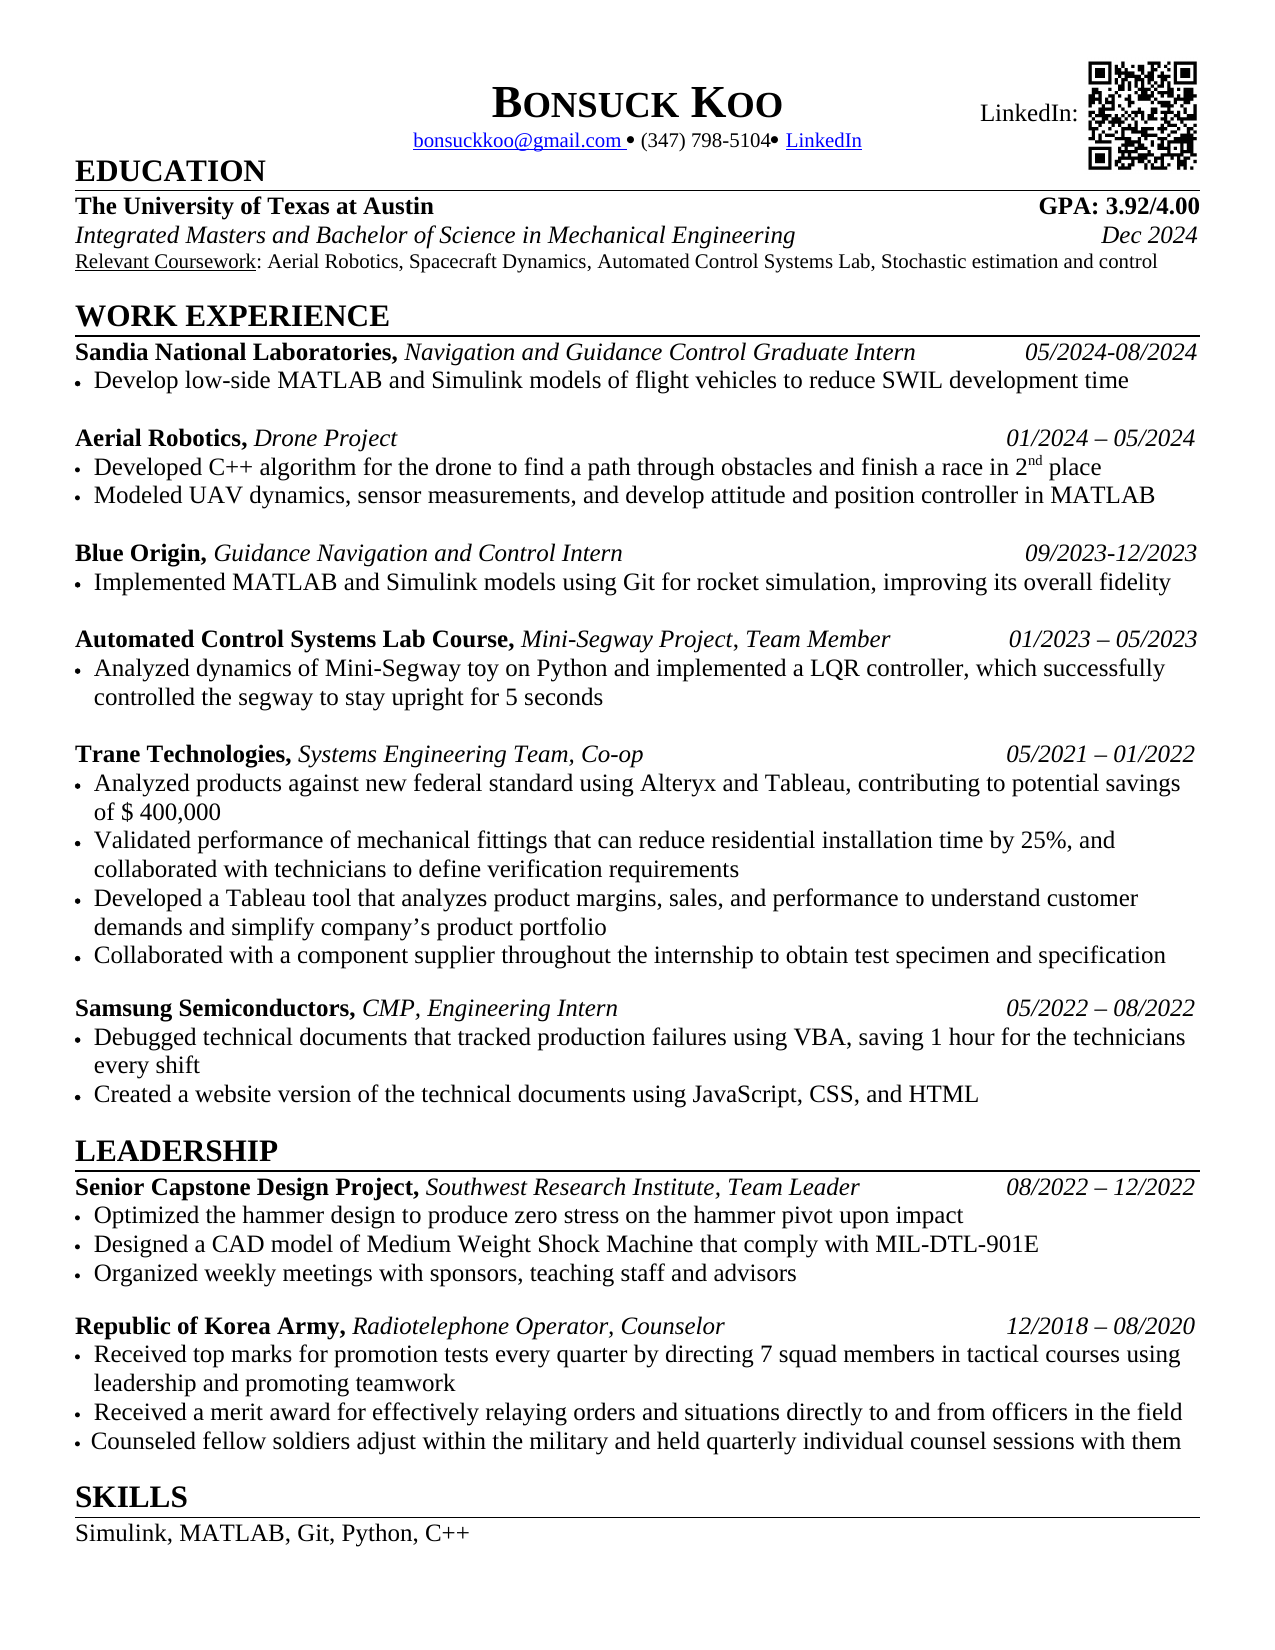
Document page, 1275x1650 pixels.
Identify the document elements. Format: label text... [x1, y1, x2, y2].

list Developed C++ algorithm for the drone to find a path through obstacles and finish a race in 2nd place [75, 452, 1200, 480]
list Collaborated with a component supplier throughout the internship to obtain test specimen and specification [75, 940, 1200, 969]
list Received top marks for promotion tests every quarter by directing 7 squad members in tactical courses using leadership and promoting teamwork [75, 1339, 1200, 1397]
list Analyzed dynamics of Mini-Segway toy on Python and implemented a LQR controller, which successfully controlled the segway to stay upright for 5 seconds [75, 653, 1200, 710]
text SKILLS [75, 1479, 1200, 1517]
text Samsung Semiconductors, CMP, Engineering Intern 05/2022 – 08/2022 [75, 993, 1200, 1022]
list Validated performance of mechanical fittings that can reduce residential installation time by 25%, and collaborated with technicians to define verification requirements [75, 825, 1200, 883]
text EDUCATION [75, 152, 1200, 190]
list WORK EXPERIENCE [75, 297, 1200, 335]
text Republic of Korea Army, Radiotelephone Operator, Counselor 12/2018 – 08/2020 [75, 1311, 1200, 1339]
text Senior Capstone Design Project, Southwest Research Institute, Team Leader 08/2022 – 12/2022 [75, 1172, 1200, 1201]
list Implemented MATLAB and Simulink models using Git for rocket simulation, improving its overall fidelity [75, 567, 1200, 595]
list Debugged technical documents that tracked production failures using VBA, saving 1 hour for the technicians every shift [75, 1022, 1200, 1079]
list Analyzed products against new federal standard using Alteryx and Tableau, contributing to potential savings of $ 400,000 [75, 768, 1200, 825]
text Aerial Robotics, Drone Project 01/2024 – 05/2024 [75, 423, 1200, 452]
text LEADERSHIP [75, 1132, 1200, 1170]
list Developed a Tableau tool that analyzes product margins, sales, and performance to understand customer demands and simplify company’s product portfolio [75, 883, 1200, 940]
list Created a website version of the technical documents using JavaScript, CSS, and HTML [75, 1079, 1200, 1108]
text Blue Origin, Guidance Navigation and Control Intern 09/2023-12/2023 [75, 538, 1200, 567]
text Automated Control Systems Lab Course, Mini-Segway Project, Team Member 01/2023 – 05/2023 [75, 624, 1200, 653]
text Simulink, MATLAB, Git, Python, C++ [75, 1518, 1200, 1547]
text Trane Technologies, Systems Engineering Team, Co-op 05/2021 – 01/2022 [75, 739, 1200, 768]
list Modeled UAV dynamics, sensor measurements, and develop attitude and position controller in MATLAB [75, 480, 1200, 509]
text Integrated Masters and Bachelor of Science in Mechanical Engineering Dec 2024 [75, 220, 1200, 249]
text The University of Texas at Austin GPA: 3.92/4.00 [75, 191, 1200, 220]
text Sandia National Laboratories, Navigation and Guidance Control Graduate Intern 05/2024-08/2024 [75, 337, 1200, 365]
list Designed a CAD model of Medium Weight Shock Machine that comply with MIL-DTL-901E [75, 1229, 1200, 1258]
list Relevant Coursework: Aerial Robotics, Spacecraft Dynamics, Automated Control Systems Lab, Stochastic estimation and control [75, 249, 1200, 273]
text Bonsuck Koo [75, 75, 1084, 128]
list Received a merit award for effectively relaying orders and situations directly to and from officers in the field [75, 1397, 1200, 1426]
picture [1084, 57, 1200, 174]
list Organized weekly meetings with sponsors, teaching staff and advisors [75, 1258, 1200, 1287]
list Develop low-side MATLAB and Simulink models of flight vehicles to reduce SWIL development time [75, 365, 1200, 394]
list Optimized the hammer design to produce zero stress on the hammer pivot upon impact [75, 1201, 1200, 1229]
list Counseled fellow soldiers adjust within the military and held quarterly individual counsel sessions with them [75, 1426, 1200, 1454]
text bonsuckkoo@gmail.com (347) 798-5104 LinkedIn [75, 128, 1084, 152]
